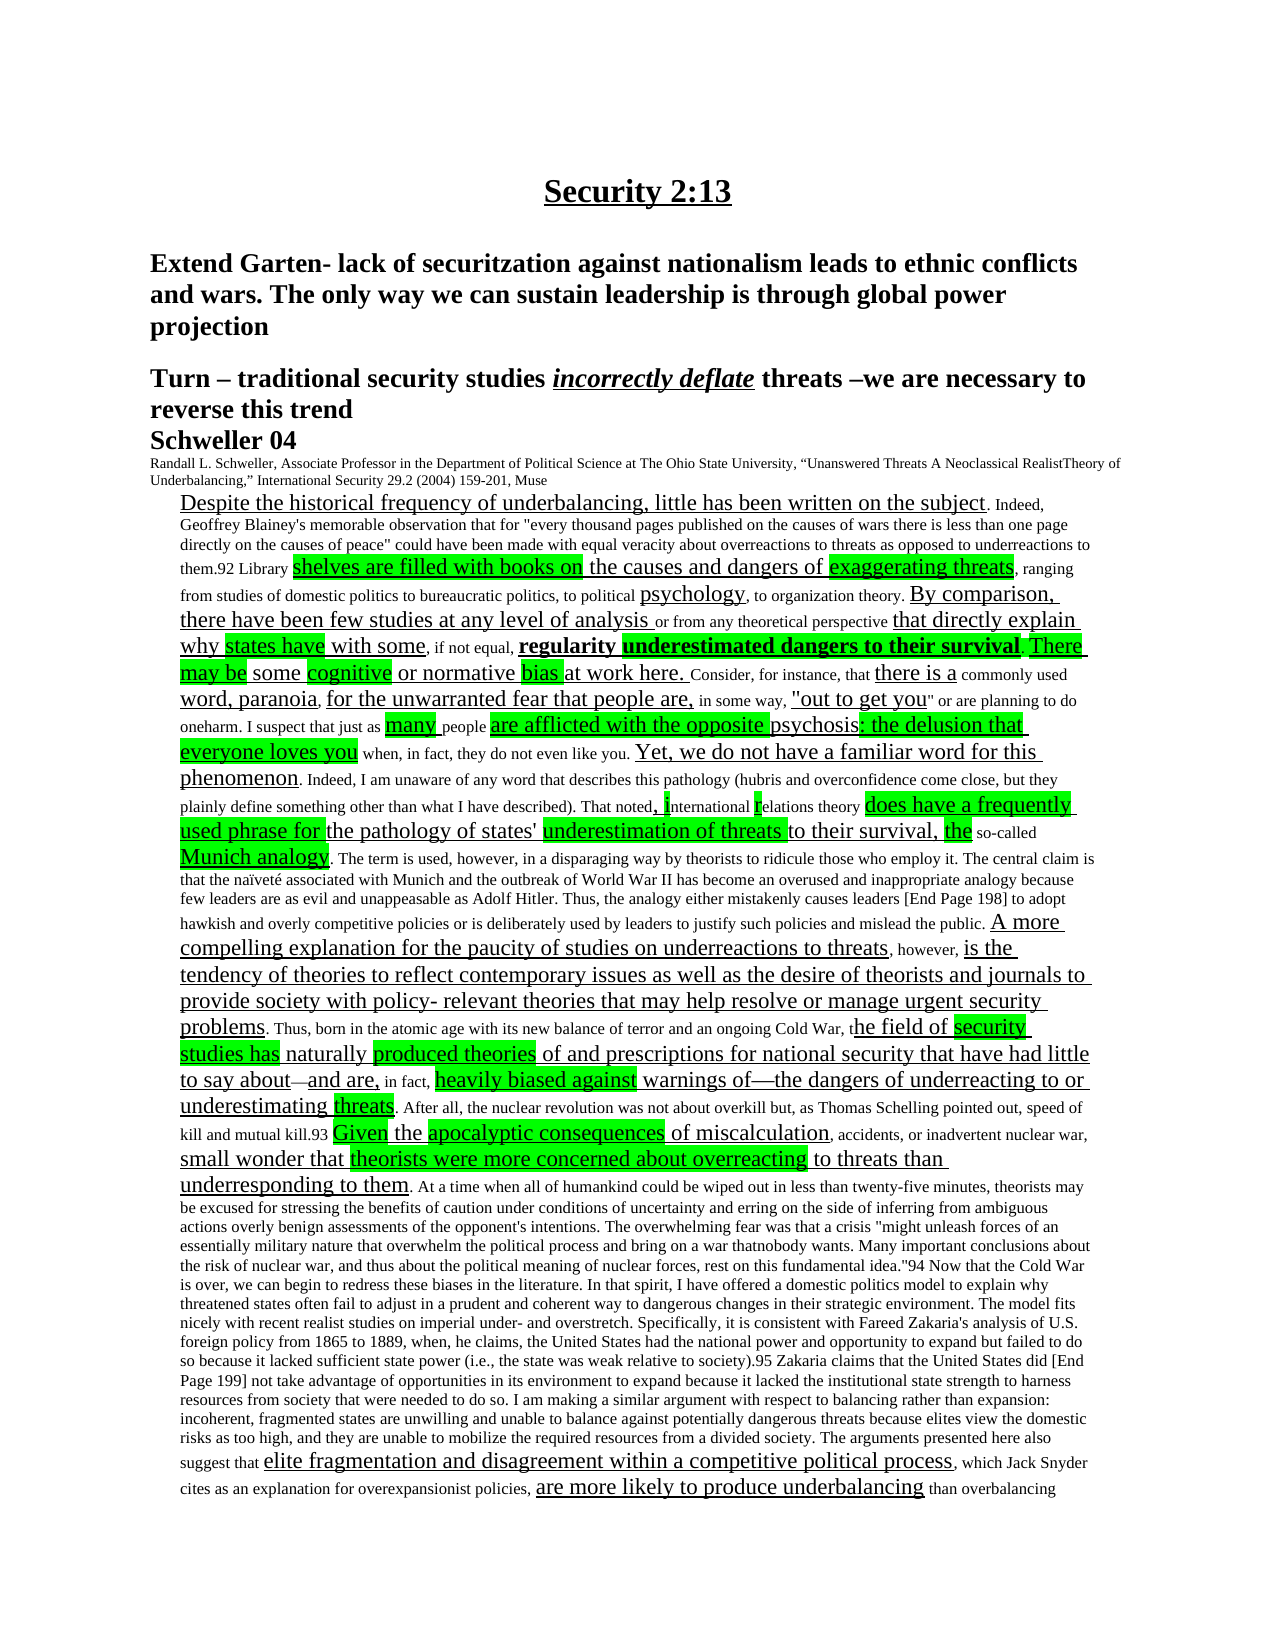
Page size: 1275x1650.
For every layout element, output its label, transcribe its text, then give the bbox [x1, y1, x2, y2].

subtitle Security 2:13 [150, 171, 1125, 209]
text Randall L. Schweller, Associate Professor in the Department of Political Science at The Ohio State University, “Unanswered Threats A Neoclassical RealistTheory of Underbalancing,” International Security 29.2 (2004) 159-201, Muse [150, 455, 1125, 489]
subtitle Turn – traditional security studies incorrectly deflate threats –we are necessary to reverse this trend [150, 362, 1125, 424]
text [180, 489, 1095, 1500]
text Schweller 04 [150, 424, 1125, 455]
text Extend Garten- lack of securitzation against nationalism leads to ethnic conflicts and wars. The only way we can sustain leadership is through global power projection [150, 247, 1125, 341]
